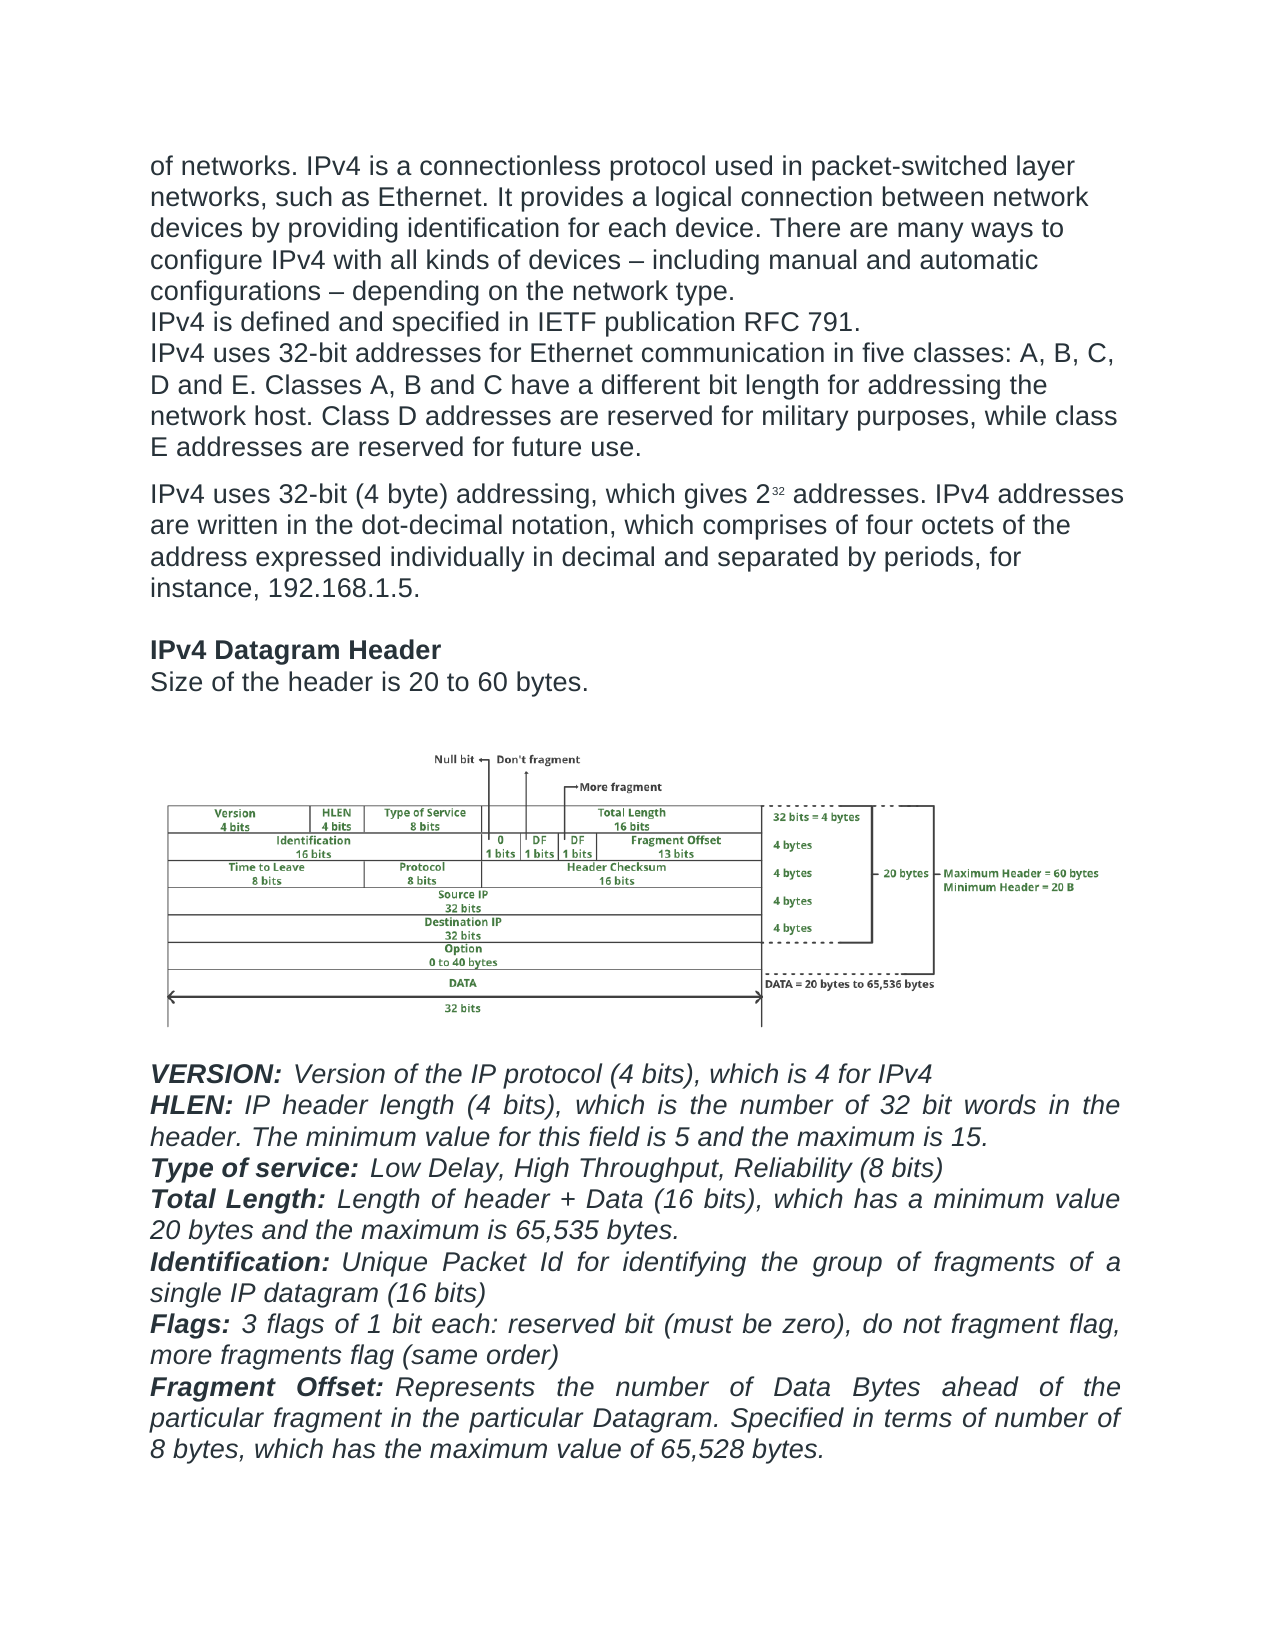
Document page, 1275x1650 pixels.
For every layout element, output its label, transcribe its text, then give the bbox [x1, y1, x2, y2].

text Fragment Offset: Represents the number of Data Bytes ahead of the particular fragment in the particular Datagram. Specified in terms of number of 8 bytes, which has the maximum value of 65,528 bytes. [150, 1371, 1125, 1464]
text IPv4 is defined and specified in IETF publication RFC 791. IPv4 uses 32-bit addresses for Ethernet communication in five classes: A, B, C, D and E. Classes A, B and C have a different bit length for addressing the network host. Class D addresses are reserved for military purposes, while class E addresses are reserved for future use. [150, 306, 1125, 462]
text HLEN: IP header length (4 bits), which is the number of 32 bit words in the header. The minimum value for this field is 5 and the maximum is 15. [150, 1089, 1125, 1152]
text Type of service: Low Delay, High Throughput, Reliability (8 bits) [150, 1152, 1125, 1183]
text VERSION: Version of the IP protocol (4 bits), which is 4 for IPv4 [150, 1058, 1125, 1089]
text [150, 150, 1125, 306]
text Identification: Unique Packet Id for identifying the group of fragments of a single IP datagram (16 bits) [150, 1246, 1125, 1308]
text IPv4 Datagram Header Size of the header is 20 to 60 bytes. [150, 603, 1125, 697]
text Flags: 3 flags of 1 bit each: reserved bit (must be zero), do not fragment flag, more fragments flag (same order) [150, 1308, 1125, 1371]
text IPv4 uses 32-bit (4 byte) addressing, which gives 232 addresses. IPv4 addresses are written in the dot-decimal notation, which comprises of four octets of the address expressed individually in decimal and separated by periods, for instance, 192.168.1.5. [150, 478, 1125, 603]
picture [150, 728, 1122, 1043]
text Total Length: Length of header + Data (16 bits), which has a minimum value 20 bytes and the maximum is 65,535 bytes. [150, 1183, 1125, 1246]
